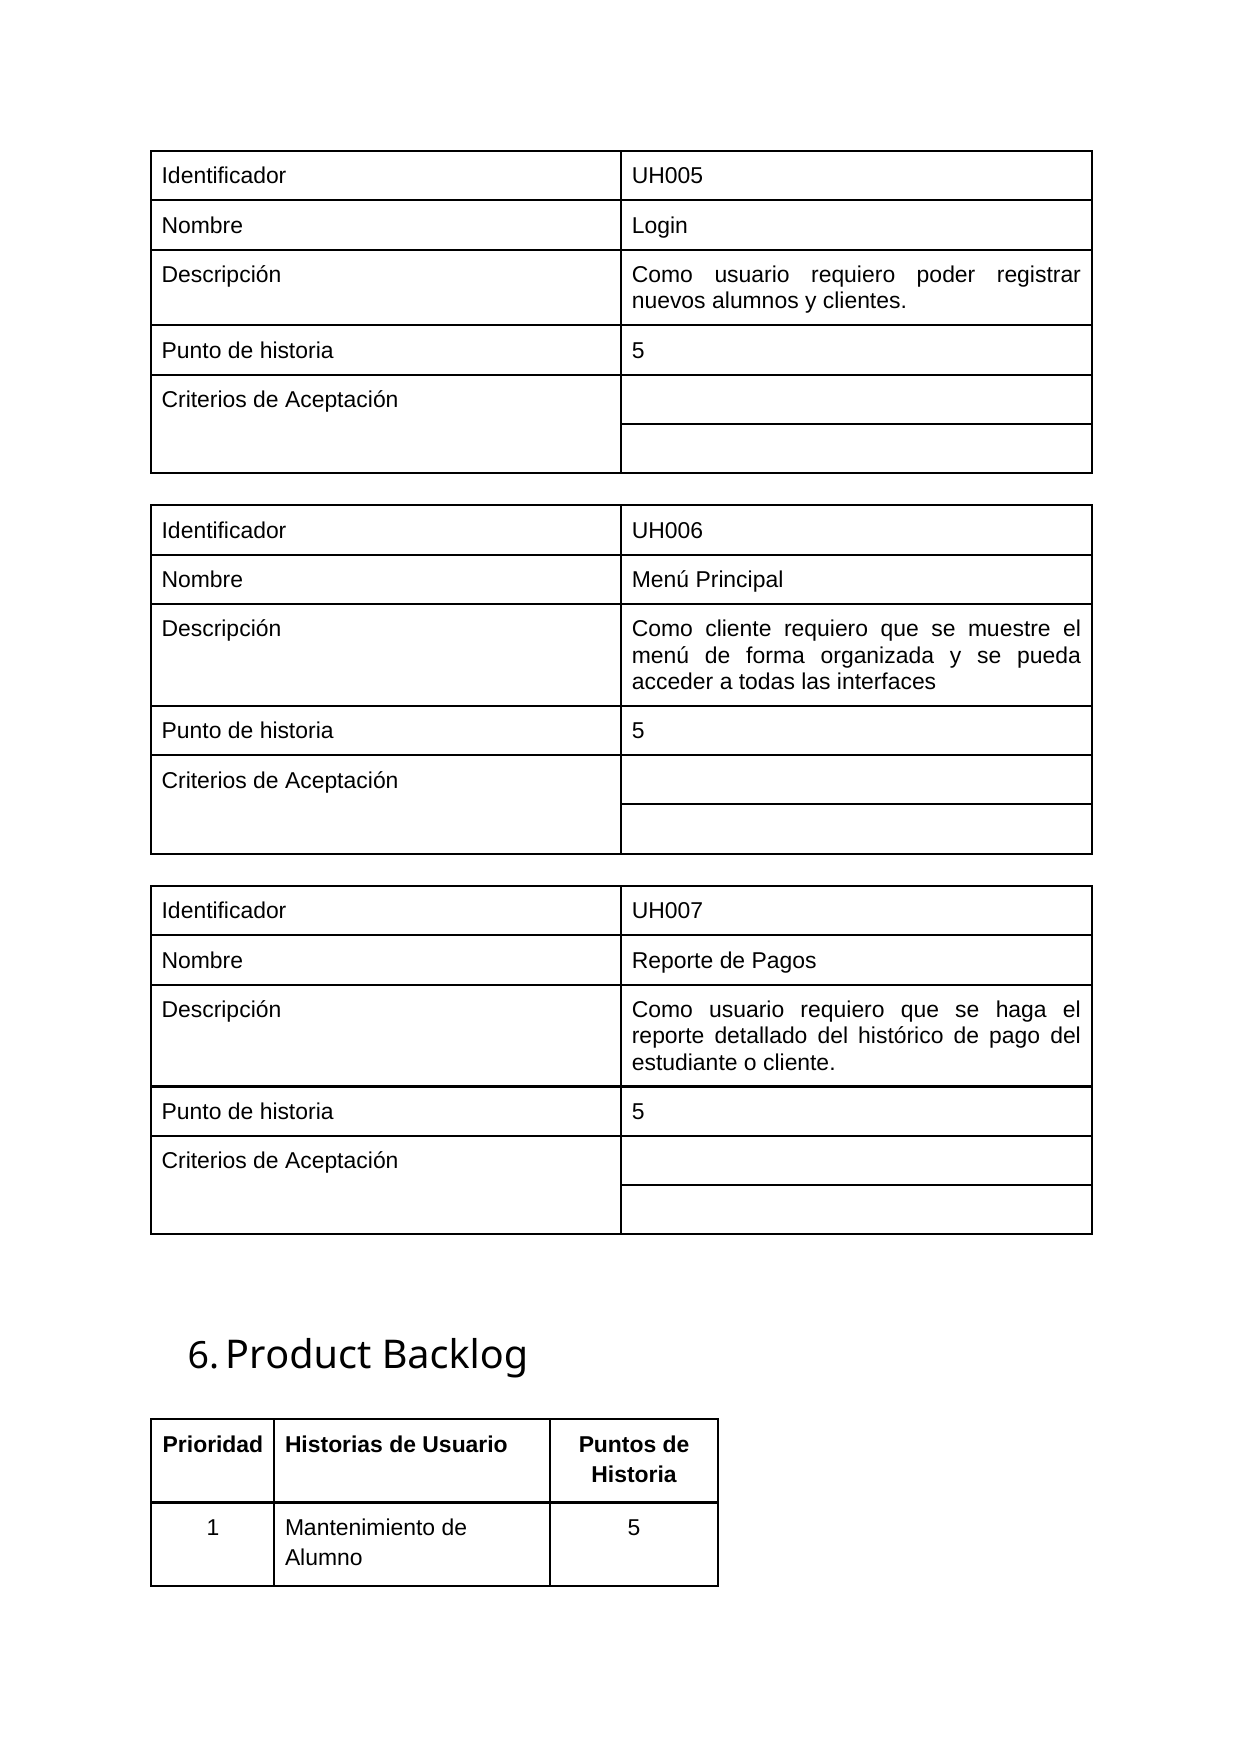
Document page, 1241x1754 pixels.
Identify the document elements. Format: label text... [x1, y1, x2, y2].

table_cell Nombre [152, 556, 620, 603]
table_cell Reporte de Pagos [622, 936, 1091, 983]
table_cell Criterios de Aceptación [152, 376, 620, 472]
table_cell Nombre [152, 201, 620, 248]
table_cell [622, 1186, 1091, 1233]
table_header UH005 [622, 152, 1091, 199]
table_cell Como cliente requiero que se muestre el menú de forma organizada y se pueda acceder a todas las interfaces [622, 605, 1091, 705]
table_cell 5 [622, 707, 1091, 754]
table_header Identificador [152, 887, 620, 934]
table_cell [622, 425, 1091, 472]
table_cell 5 [551, 1504, 717, 1585]
table_cell [622, 1137, 1091, 1184]
table_cell Punto de historia [152, 326, 620, 373]
table_cell Descripción [152, 986, 620, 1085]
table_cell Mantenimiento de Alumno [275, 1504, 549, 1585]
table_header Identificador [152, 506, 620, 553]
table_cell Criterios de Aceptación [152, 1137, 620, 1233]
table_header UH007 [622, 887, 1091, 934]
list Product Backlog [187, 1326, 1090, 1380]
table_header Prioridad [152, 1420, 273, 1501]
table_cell Como usuario requiero que se haga el reporte detallado del histórico de pago del estudiante o cliente. [622, 986, 1091, 1085]
table_cell [622, 756, 1091, 803]
table_cell Como usuario requiero poder registrar nuevos alumnos y clientes. [622, 251, 1091, 324]
table_cell Login [622, 201, 1091, 248]
table_header UH006 [622, 506, 1091, 553]
table_cell 1 [152, 1504, 273, 1585]
table_cell Punto de historia [152, 1088, 620, 1135]
table_cell Criterios de Aceptación [152, 756, 620, 853]
table_header Puntos de Historia [551, 1420, 717, 1501]
table_cell Descripción [152, 251, 620, 324]
table_cell Descripción [152, 605, 620, 705]
table_cell Menú Principal [622, 556, 1091, 603]
table_cell 5 [622, 326, 1091, 373]
table_cell Punto de historia [152, 707, 620, 754]
table_header Historias de Usuario [275, 1420, 549, 1501]
table_cell [622, 805, 1091, 853]
table_header Identificador [152, 152, 620, 199]
table_cell 5 [622, 1088, 1091, 1135]
table_cell [622, 376, 1091, 423]
table_cell Nombre [152, 936, 620, 983]
